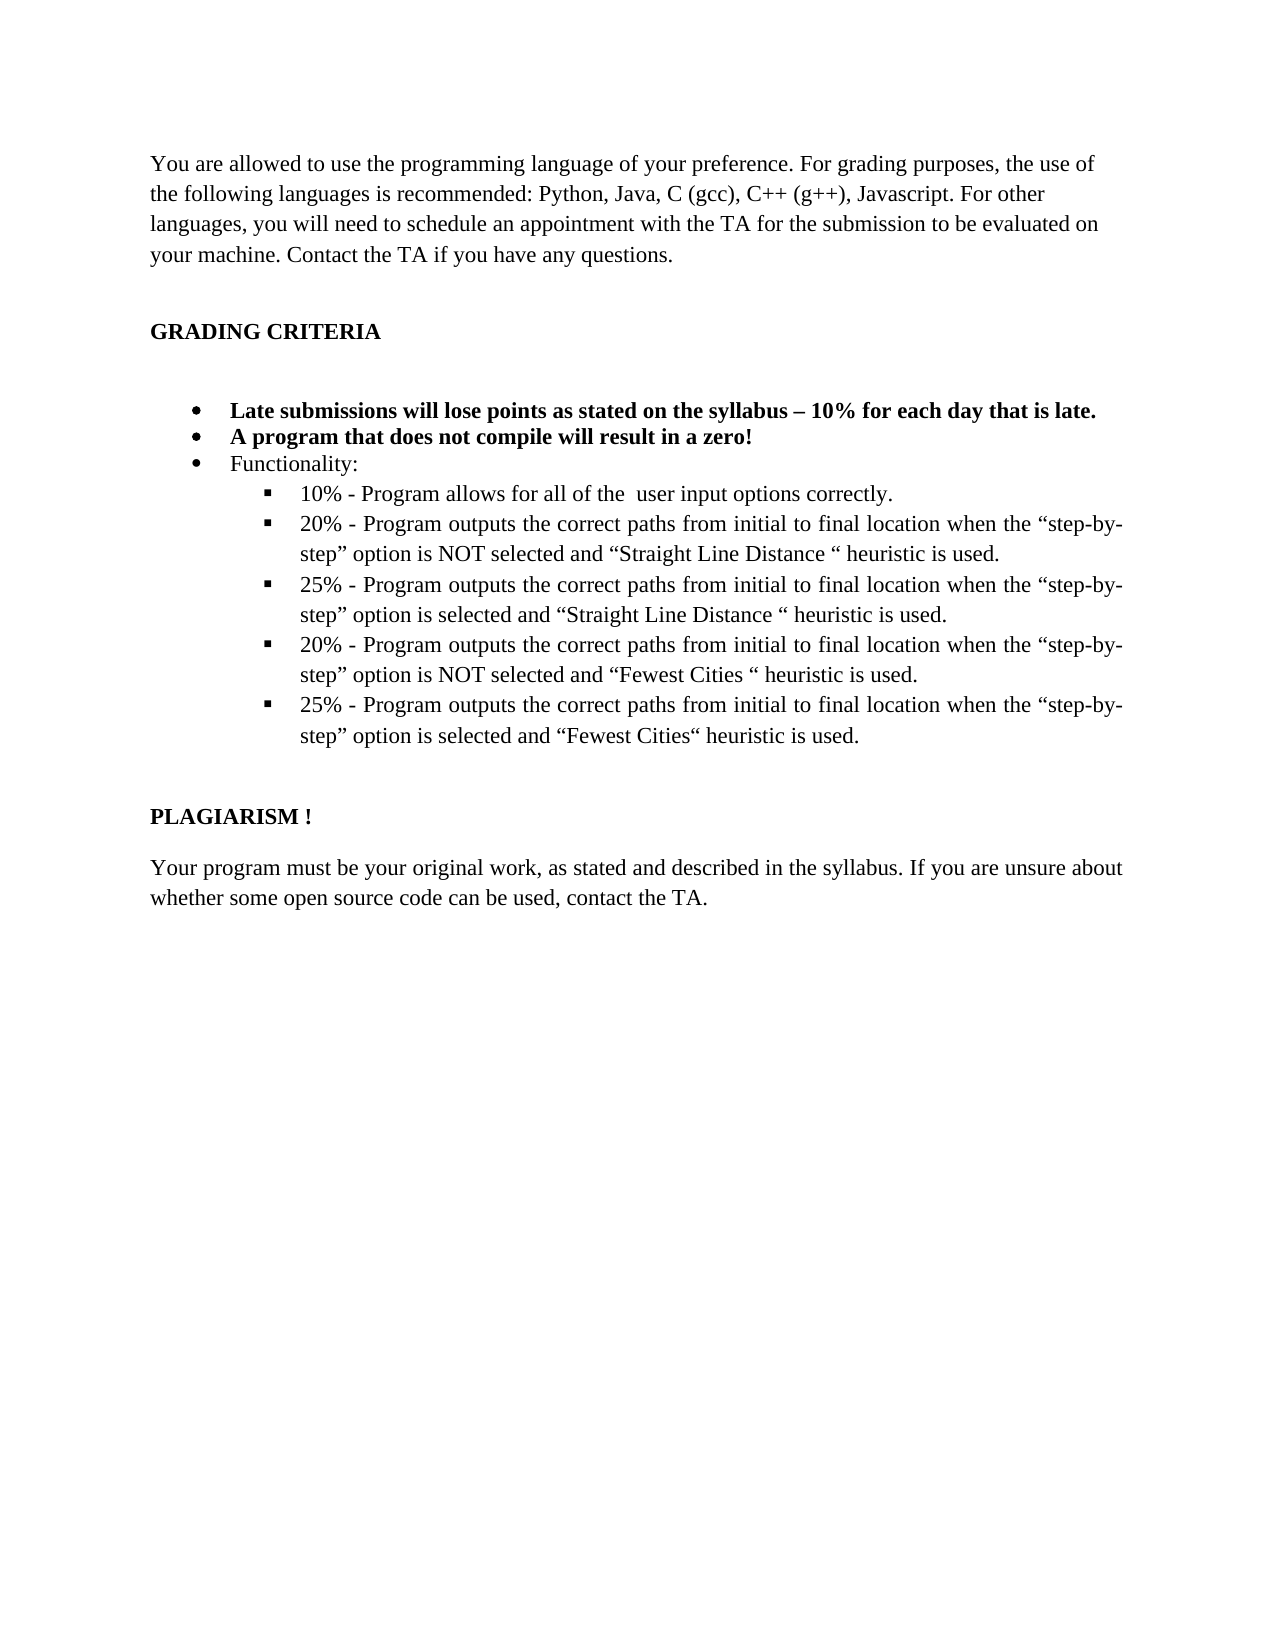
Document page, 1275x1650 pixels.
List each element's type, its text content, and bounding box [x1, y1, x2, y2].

list 20% - Program outputs the correct paths from initial to final location when the “step-by-step” option is NOT selected and “Fewest Cities “ heuristic is used. [262, 631, 1125, 688]
text GRADING CRITERIA [150, 318, 1125, 344]
list Late submissions will lose points as stated on the syllabus – 10% for each day that is late. [192, 397, 1125, 423]
text You are allowed to use the programming language of your preference. For grading purposes, the use of the following languages is recommended: Python, Java, C (gcc), C++ (g++), Javascript. For other languages, you will need to schedule an appointment with the TA for the submission to be evaluated on your machine. Contact the TA if you have any questions. [150, 150, 1125, 267]
text Your program must be your original work, as stated and described in the syllabus. If you are unsure about whether some open source code can be used, contact the TA. [150, 854, 1125, 911]
list 10% - Program allows for all of the user input options correctly. [262, 480, 1125, 506]
list Functionality: [192, 450, 1125, 476]
text PLAGIARISM ! [150, 803, 1125, 829]
list 25% - Program outputs the correct paths from initial to final location when the “step-by-step” option is selected and “Fewest Cities“ heuristic is used. [262, 691, 1125, 748]
list 25% - Program outputs the correct paths from initial to final location when the “step-by-step” option is selected and “Straight Line Distance “ heuristic is used. [262, 571, 1125, 627]
list 20% - Program outputs the correct paths from initial to final location when the “step-by-step” option is NOT selected and “Straight Line Distance “ heuristic is used. [262, 510, 1125, 567]
list A program that does not compile will result in a zero! [192, 423, 1125, 450]
